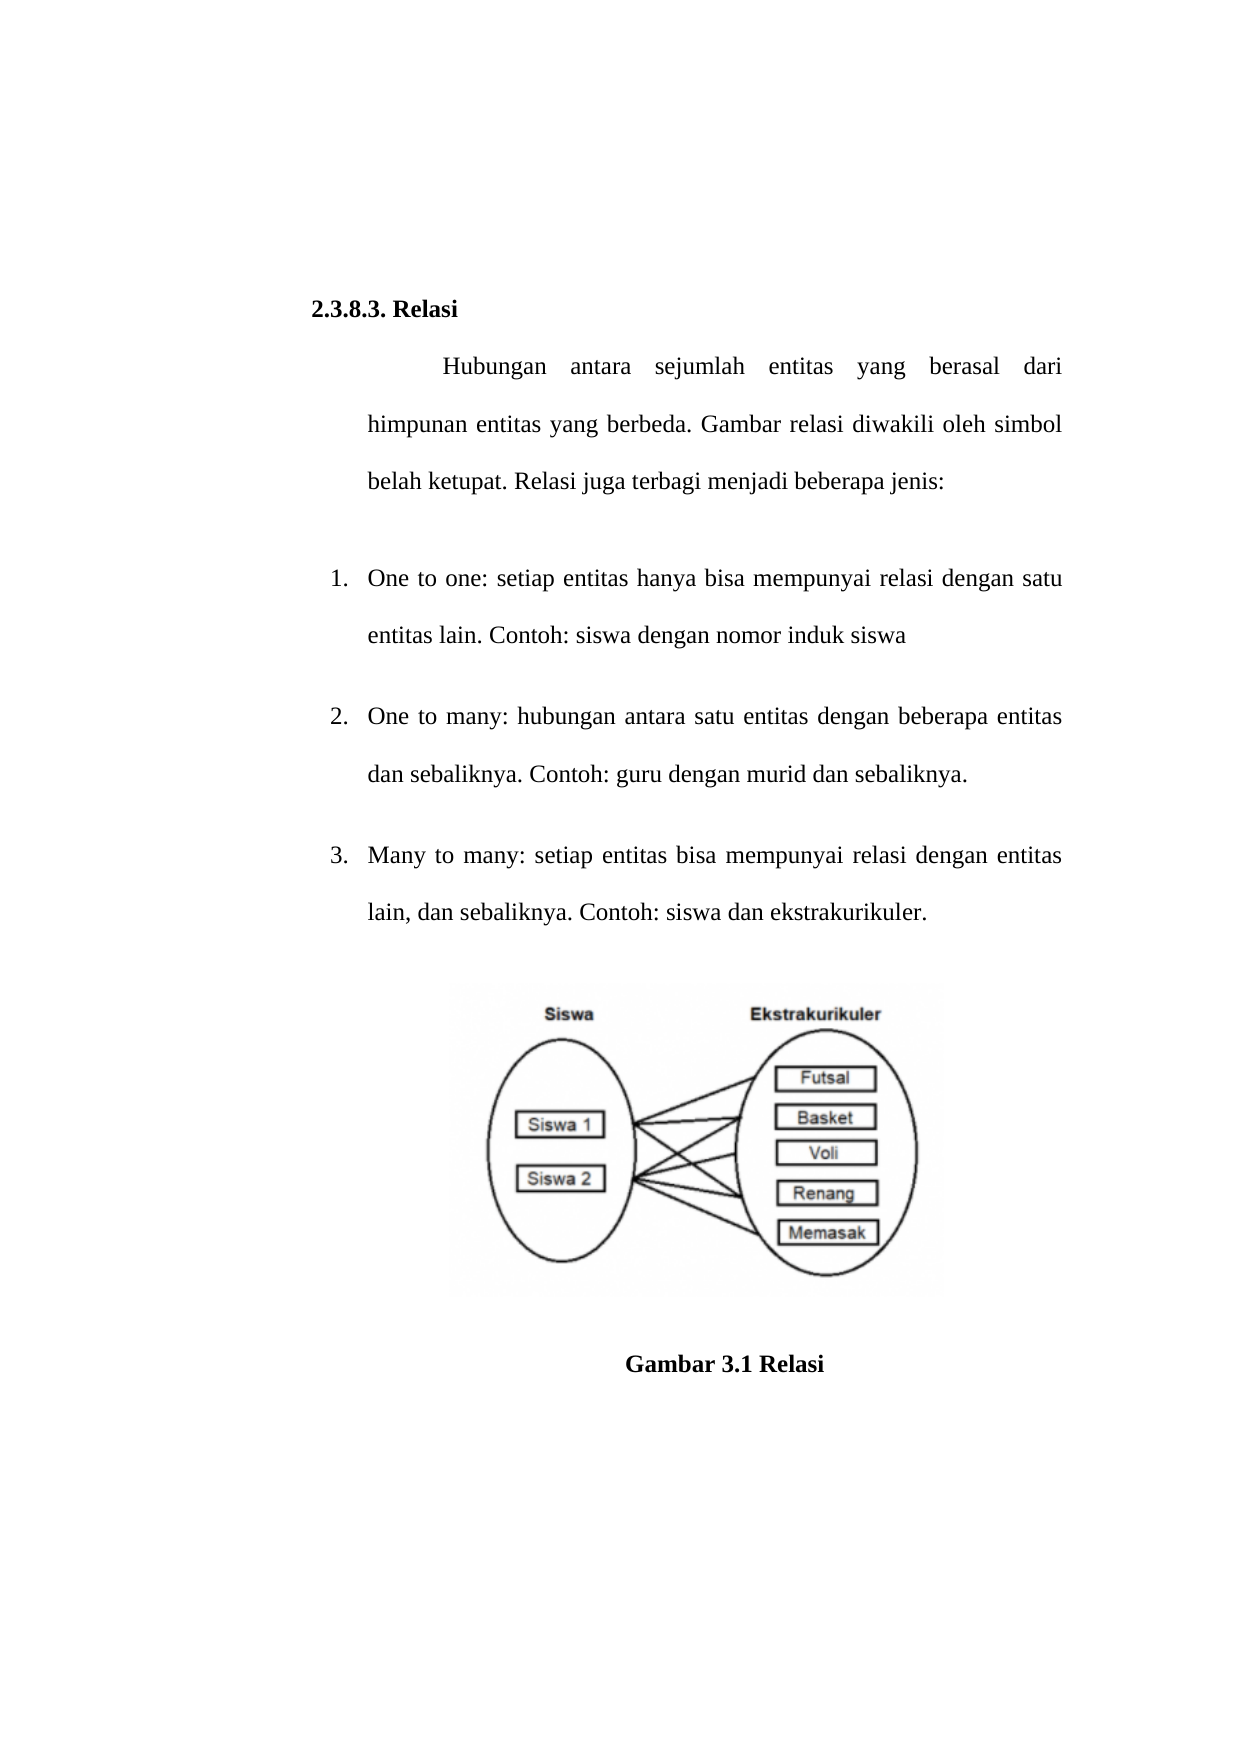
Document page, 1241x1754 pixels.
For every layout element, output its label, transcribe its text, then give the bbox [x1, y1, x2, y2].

list One to many: hubungan antara satu entitas dengan beberapa entitas dan sebaliknya. Contoh: guru dengan murid dan sebaliknya. [330, 701, 1063, 787]
list Many to many: setiap entitas bisa mempunyai relasi dengan entitas lain, dan sebaliknya. Contoh: siswa dan ekstrakurikuler. [330, 840, 1063, 926]
text Gambar 3.1 Relasi [311, 1349, 1063, 1377]
subtitle 2.3.8.3. Relasi [311, 294, 1063, 322]
picture [449, 983, 944, 1297]
text Hubungan antara sejumlah entitas yang berasal dari himpunan entitas yang berbeda. Gambar relasi diwakili oleh simbol belah ketupat. Relasi juga terbagi menjadi beberapa jenis: [367, 351, 1063, 495]
list One to one: setiap entitas hanya bisa mempunyai relasi dengan satu entitas lain. Contoh: siswa dengan nomor induk siswa [330, 563, 1063, 649]
